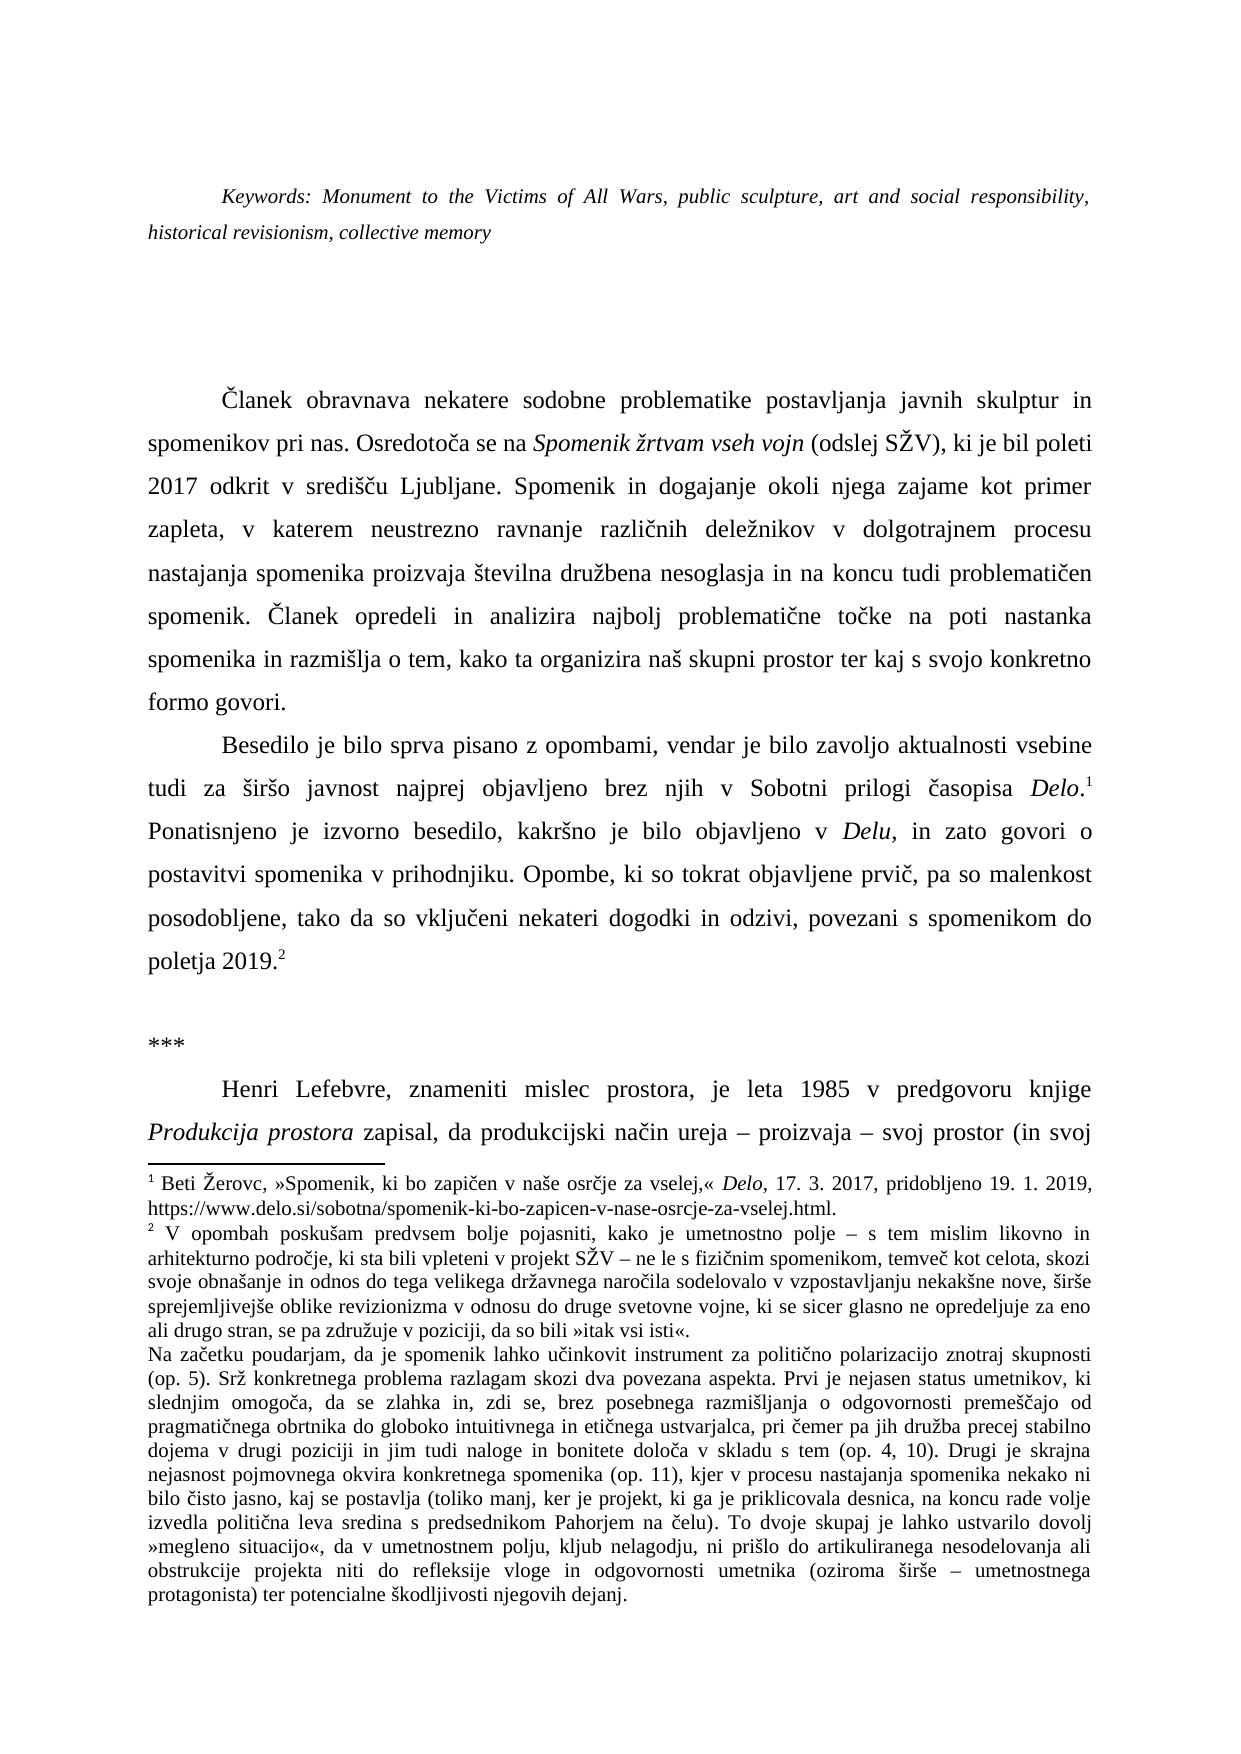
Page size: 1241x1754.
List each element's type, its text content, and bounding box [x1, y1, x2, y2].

text Članek obravnava nekatere sodobne problematike postavljanja javnih skulptur in spomenikov pri nas. Osredotoča se na Spomenik žrtvam vseh vojn (odslej SŽV), ki je bil poleti 2017 odkrit v središču Ljubljane. Spomenik in dogajanje okoli njega zajame kot primer zapleta, v katerem neustrezno ravnanje različnih deležnikov v dolgotrajnem procesu nastajanja spomenika proizvaja številna družbena nesoglasja in na koncu tudi problematičen spomenik. Članek opredeli in analizira najbolj problematične točke na poti nastanka spomenika in razmišlja o tem, kako ta organizira naš skupni prostor ter kaj s svojo konkretno formo govori. [148, 385, 1093, 716]
text Keywords: Monument to the Victims of All Wars, public sculpture, art and social responsibility, historical revisionism, collective memory [148, 184, 1093, 244]
text Besedilo je bilo sprva pisano z opombami, vendar je bilo zavoljo aktualnosti vsebine tudi za širšo javnost najprej objavljeno brez njih v Sobotni prilogi časopisa Delo. Ponatisnjeno je izvorno besedilo, kakršno je bilo objavljeno v Delu, in zato govori o postavitvi spomenika v prihodnjiku. Opombe, ki so tokrat objavljene prvič, pa so malenkost posodobljene, tako da so vključeni nekateri dogodki in odzivi, povezani s spomenikom do poletja 2019. [148, 730, 1093, 974]
text *** [148, 1031, 1093, 1059]
text Henri Lefebvre, znameniti mislec prostora, je leta 1985 v predgovoru knjige Produkcija prostora zapisal, da produkcijski način ureja – proizvaja – svoj prostor (in svoj čas) in se na ta način dovrši. Trditvi zlahka pritrdimo, sliši se logično, vendar kaj pravzaprav pomeni? Kaj bi to lahko pomenilo v primeru slovenskih mest? [148, 1074, 1093, 1146]
